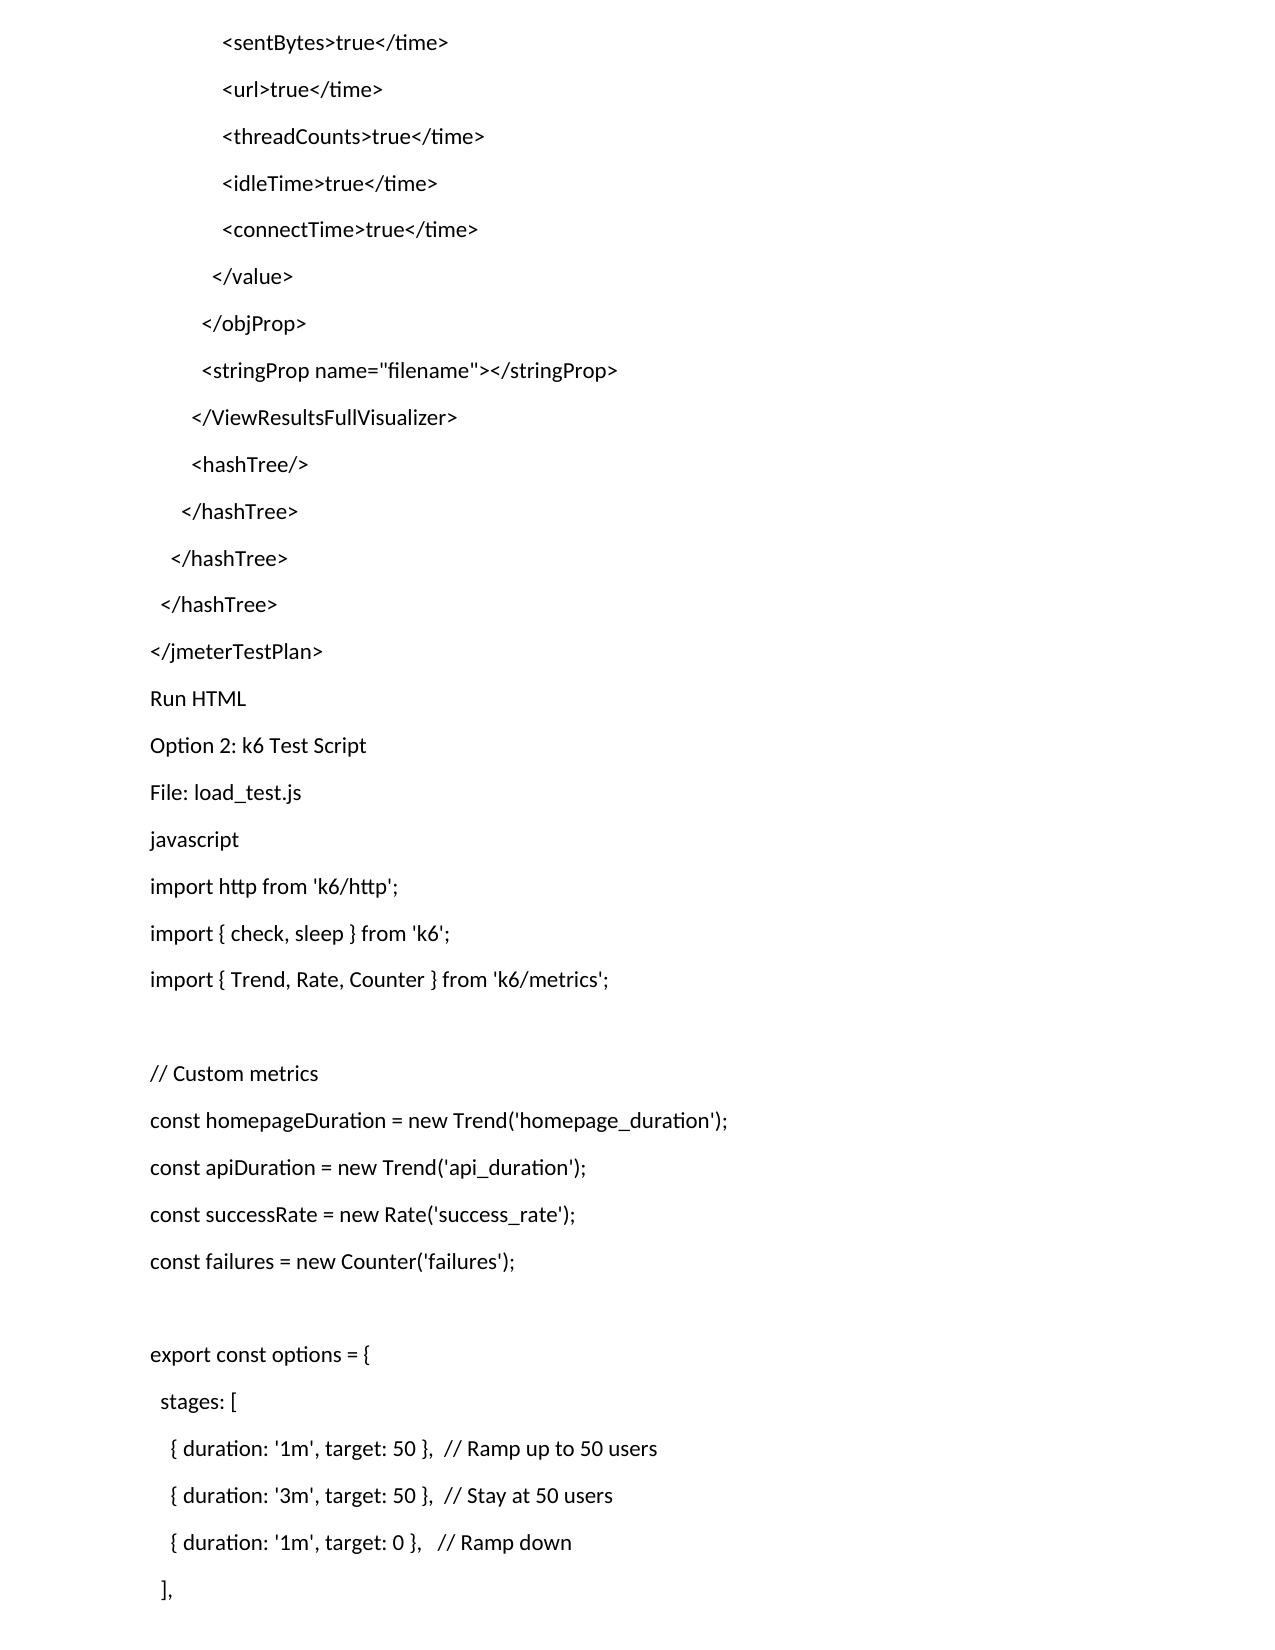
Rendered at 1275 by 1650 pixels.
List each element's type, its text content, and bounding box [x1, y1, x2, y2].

text </jmeterTestPlan> [150, 637, 1134, 666]
text <stringProp name="filename"></stringProp> [150, 356, 1134, 384]
text { duration: '3m', target: 50 }, // Stay at 50 users [150, 1481, 1134, 1509]
text stages: [ [150, 1387, 1134, 1416]
text import { Trend, Rate, Counter } from 'k6/metrics'; [150, 966, 1134, 994]
text <connectTime>true</time> [150, 216, 1134, 244]
text // Custom metrics [150, 1059, 1134, 1087]
text File: load_test.js [150, 778, 1134, 806]
text javascript [150, 825, 1134, 853]
text Run HTML [150, 684, 1134, 712]
text import { check, sleep } from 'k6'; [150, 919, 1134, 947]
text <sentBytes>true</time> [150, 28, 1134, 56]
text </objProp> [150, 309, 1134, 337]
text </value> [150, 262, 1134, 291]
text const failures = new Counter('failures'); [150, 1247, 1134, 1275]
text ], [150, 1575, 1134, 1603]
text </hashTree> [150, 591, 1134, 619]
text import http from 'k6/http'; [150, 872, 1134, 900]
text </ViewResultsFullVisualizer> [150, 403, 1134, 431]
text const homepageDuration = new Trend('homepage_duration'); [150, 1106, 1134, 1134]
text Option 2: k6 Test Script [150, 731, 1134, 759]
text </hashTree> [150, 544, 1134, 572]
text { duration: '1m', target: 50 }, // Ramp up to 50 users [150, 1434, 1134, 1462]
text <hashTree/> [150, 450, 1134, 478]
text <idleTime>true</time> [150, 169, 1134, 197]
text </hashTree> [150, 497, 1134, 525]
text const successRate = new Rate('success_rate'); [150, 1200, 1134, 1228]
text const apiDuration = new Trend('api_duration'); [150, 1153, 1134, 1181]
text export const options = { [150, 1341, 1134, 1369]
text { duration: '1m', target: 0 }, // Ramp down [150, 1528, 1134, 1556]
text <threadCounts>true</time> [150, 122, 1134, 150]
text <url>true</time> [150, 75, 1134, 103]
